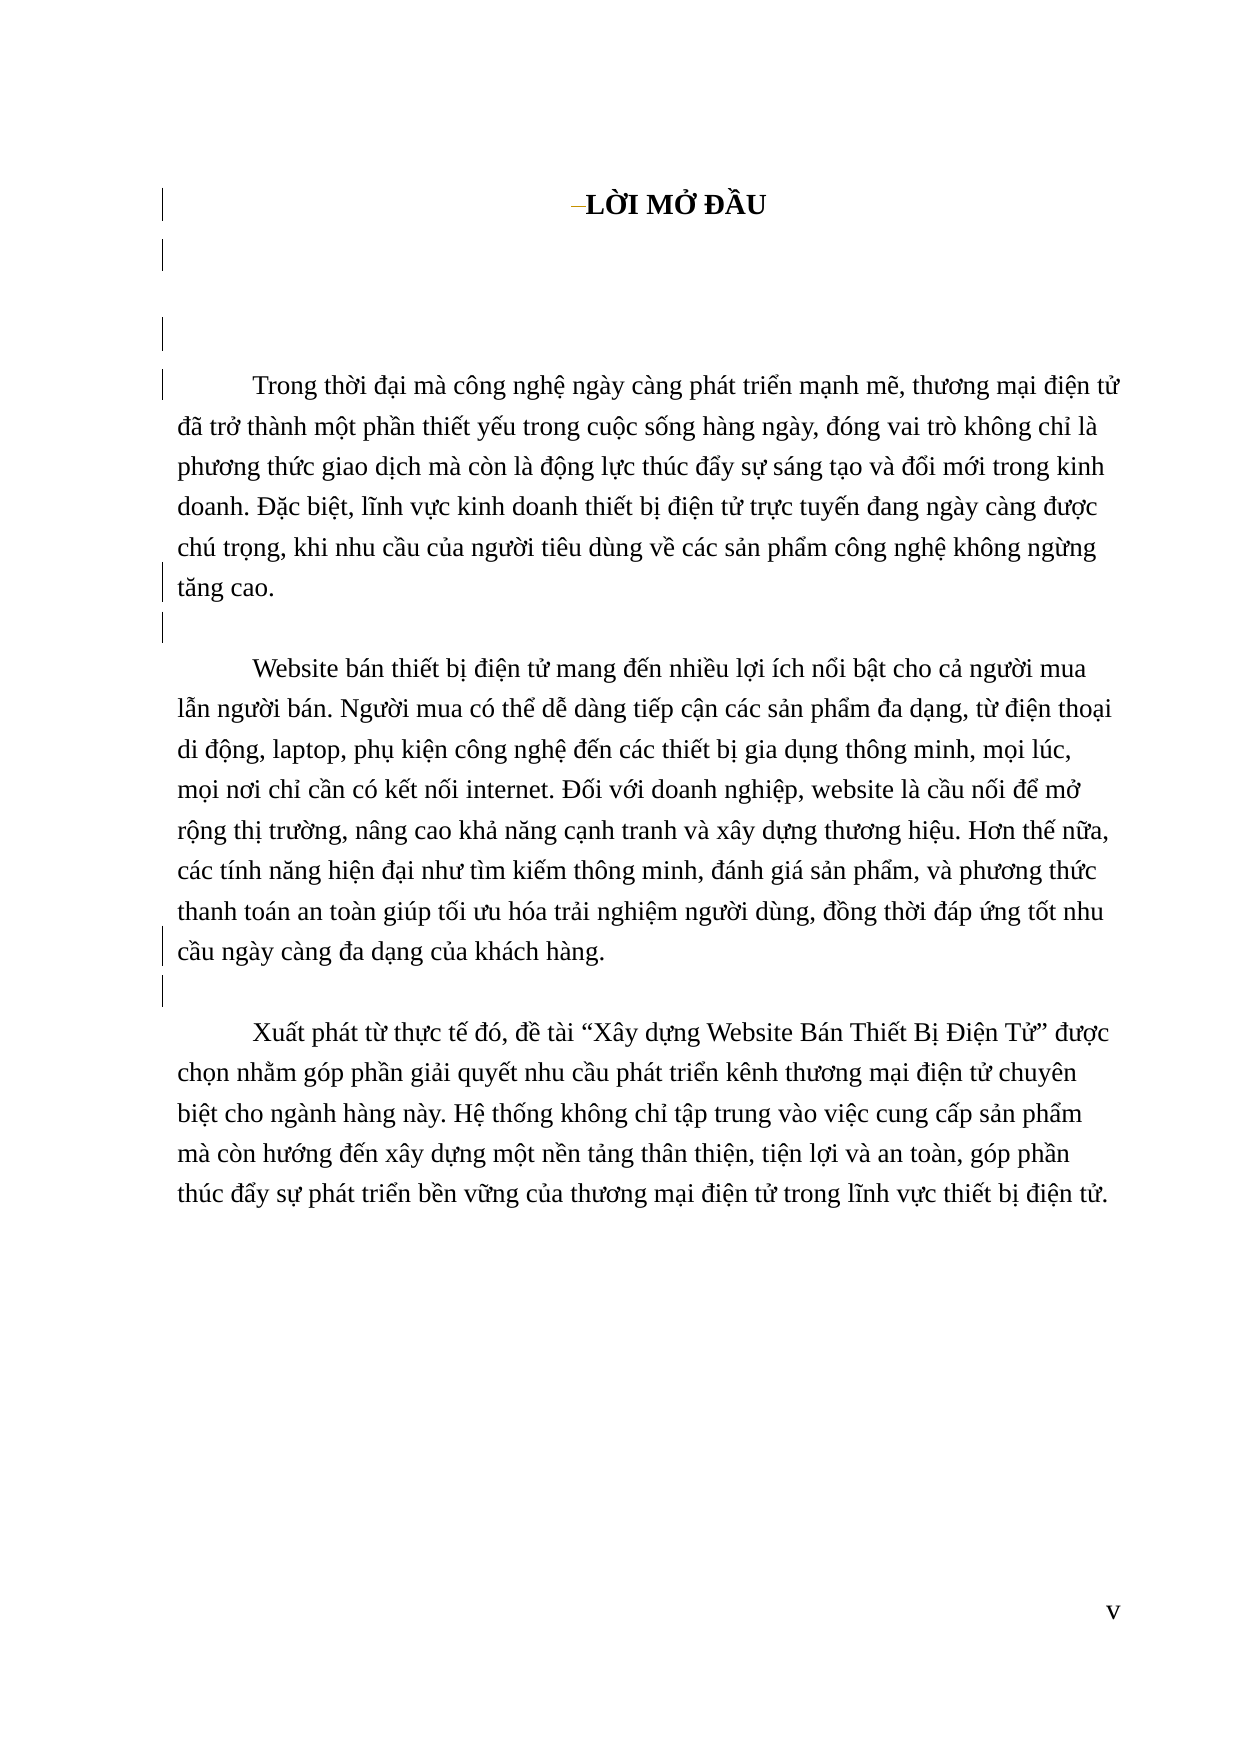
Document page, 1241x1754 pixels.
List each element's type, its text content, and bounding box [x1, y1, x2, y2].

text Xuất phát từ thực tế đó, đề tài “Xây dựng Website Bán Thiết Bị Điện Tử” được chọn nhằm góp phần giải quyết nhu cầu phát triển kênh thương mại điện tử chuyên biệt cho ngành hàng này. Hệ thống không chỉ tập trung vào việc cung cấp sản phẩm mà còn hướng đến xây dựng một nền tảng thân thiện, tiện lợi và an toàn, góp phần thúc đẩy sự phát triển bền vững của thương mại điện tử trong lĩnh vực thiết bị điện tử. [177, 1016, 1120, 1209]
text Trong thời đại mà công nghệ ngày càng phát triển mạnh mẽ, thương mại điện tử đã trở thành một phần thiết yếu trong cuộc sống hàng ngày, đóng vai trò không chỉ là phương thức giao dịch mà còn là động lực thúc đẩy sự sáng tạo và đổi mới trong kinh doanh. Đặc biệt, lĩnh vực kinh doanh thiết bị điện tử trực tuyến đang ngày càng được chú trọng, khi nhu cầu của người tiêu dùng về các sản phẩm công nghệ không ngừng tăng cao. [177, 369, 1120, 602]
subtitle LỜI MỞ ĐẦU [177, 187, 1120, 221]
text Website bán thiết bị điện tử mang đến nhiều lợi ích nổi bật cho cả người mua lẫn người bán. Người mua có thể dễ dàng tiếp cận các sản phẩm đa dạng, từ điện thoại di động, laptop, phụ kiện công nghệ đến các thiết bị gia dụng thông minh, mọi lúc, mọi nơi chỉ cần có kết nối internet. Đối với doanh nghiệp, website là cầu nối để mở rộng thị trường, nâng cao khả năng cạnh tranh và xây dựng thương hiệu. Hơn thế nữa, các tính năng hiện đại như tìm kiếm thông minh, đánh giá sản phẩm, và phương thức thanh toán an toàn giúp tối ưu hóa trải nghiệm người dùng, đồng thời đáp ứng tốt nhu cầu ngày càng đa dạng của khách hàng. [177, 652, 1120, 966]
